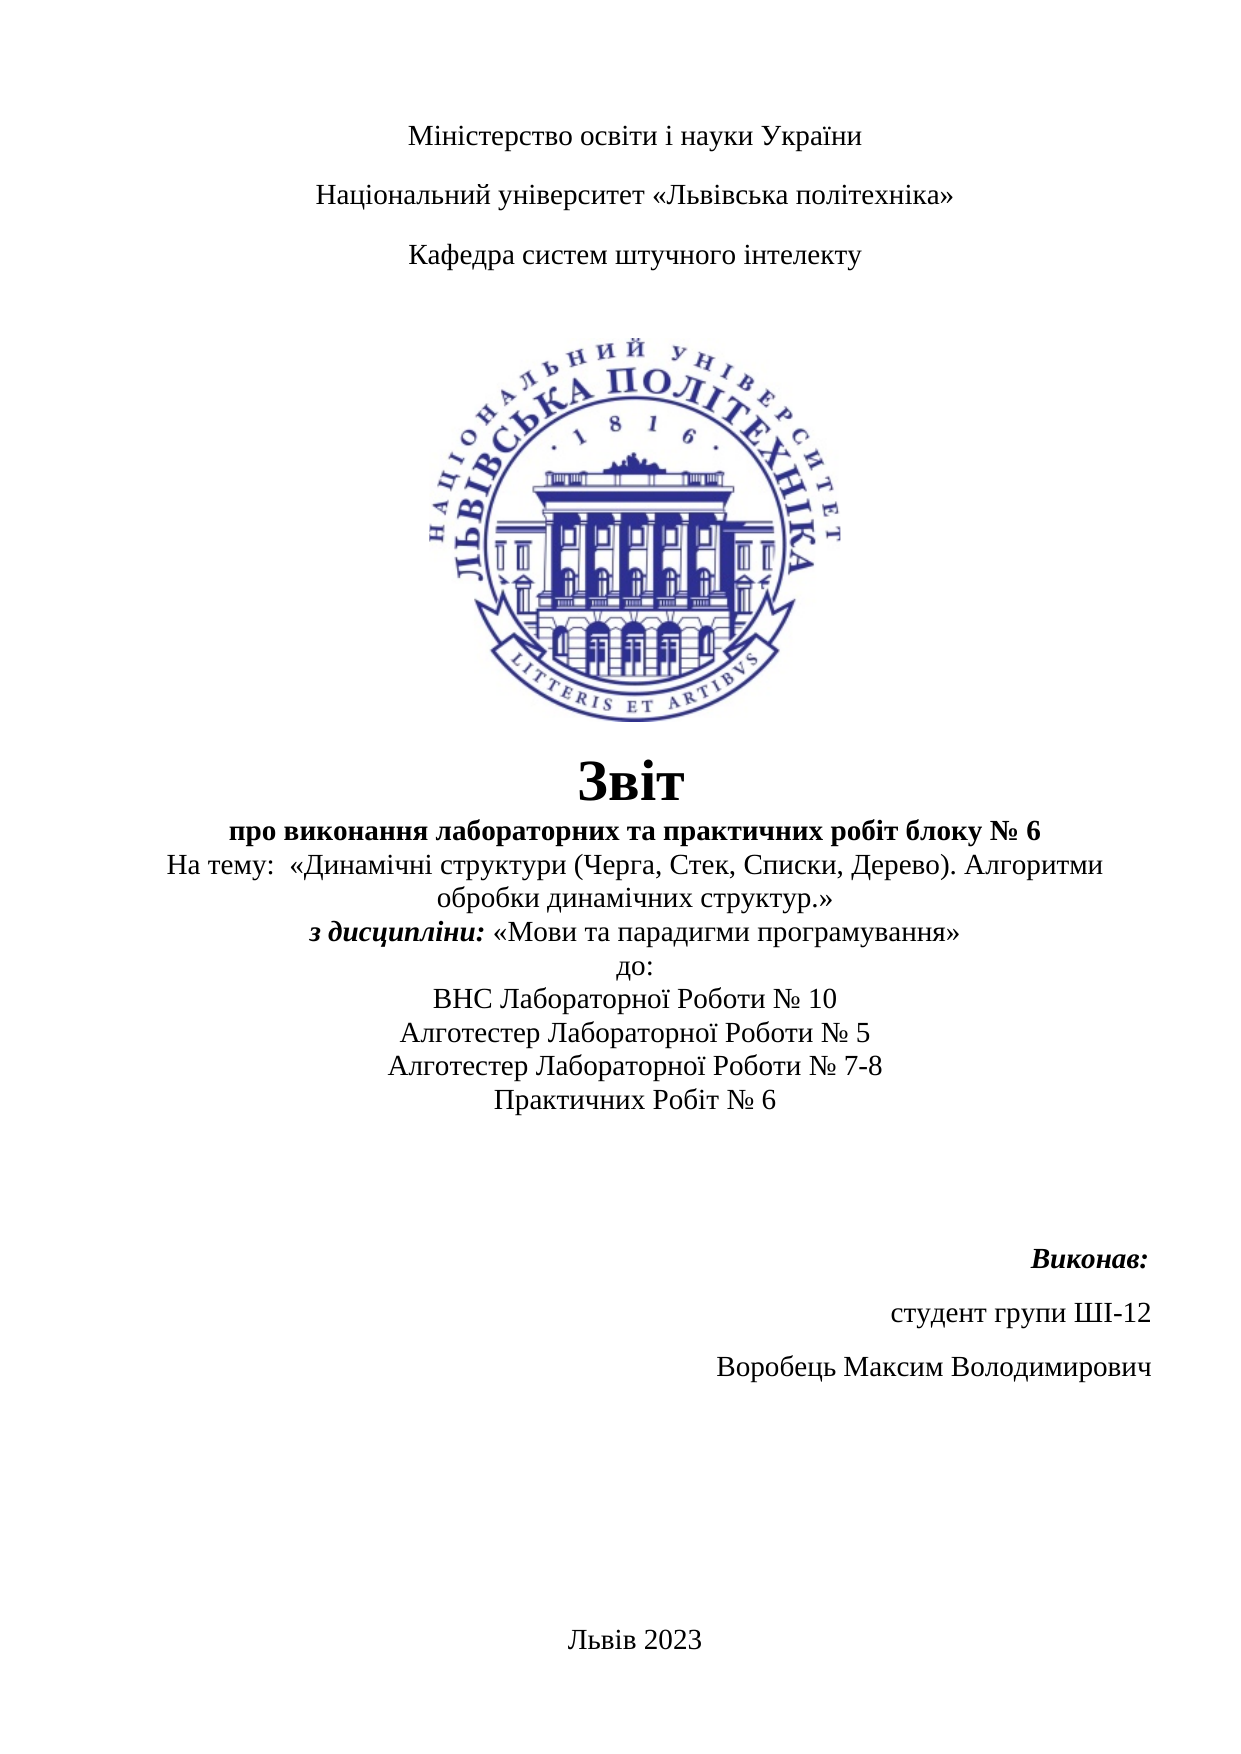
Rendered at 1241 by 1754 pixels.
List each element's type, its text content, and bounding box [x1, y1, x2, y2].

text Воробець Максим Володимирович [118, 1349, 1152, 1383]
text Кафедра систем штучного інтелекту [118, 237, 1152, 270]
text Практичних Робіт № 6 [118, 1082, 1152, 1115]
text Алготестер Лабораторної Роботи № 5 [118, 1015, 1152, 1048]
text до: [118, 948, 1152, 981]
text Національний університет «Львівська політехніка» [118, 177, 1152, 211]
text з дисципліни: «Мови та парадигми програмування» [118, 914, 1152, 948]
text На тему: «Динамічні структури (Черга, Стек, Списки, Дерево). Алгоритми обробки динамічних структур.» [118, 847, 1152, 914]
text Виконав: [118, 1241, 1152, 1274]
picture [429, 338, 841, 722]
text студент групи ШІ-12 [118, 1295, 1152, 1329]
text Алготестер Лабораторної Роботи № 7-8 [118, 1048, 1152, 1082]
text ВНС Лабораторної Роботи № 10 [118, 981, 1152, 1015]
text Звіт [118, 746, 1152, 813]
text Міністерство освіти і науки України [118, 118, 1152, 152]
text про виконання лабораторних та практичних робіт блоку № 6 [118, 813, 1152, 847]
